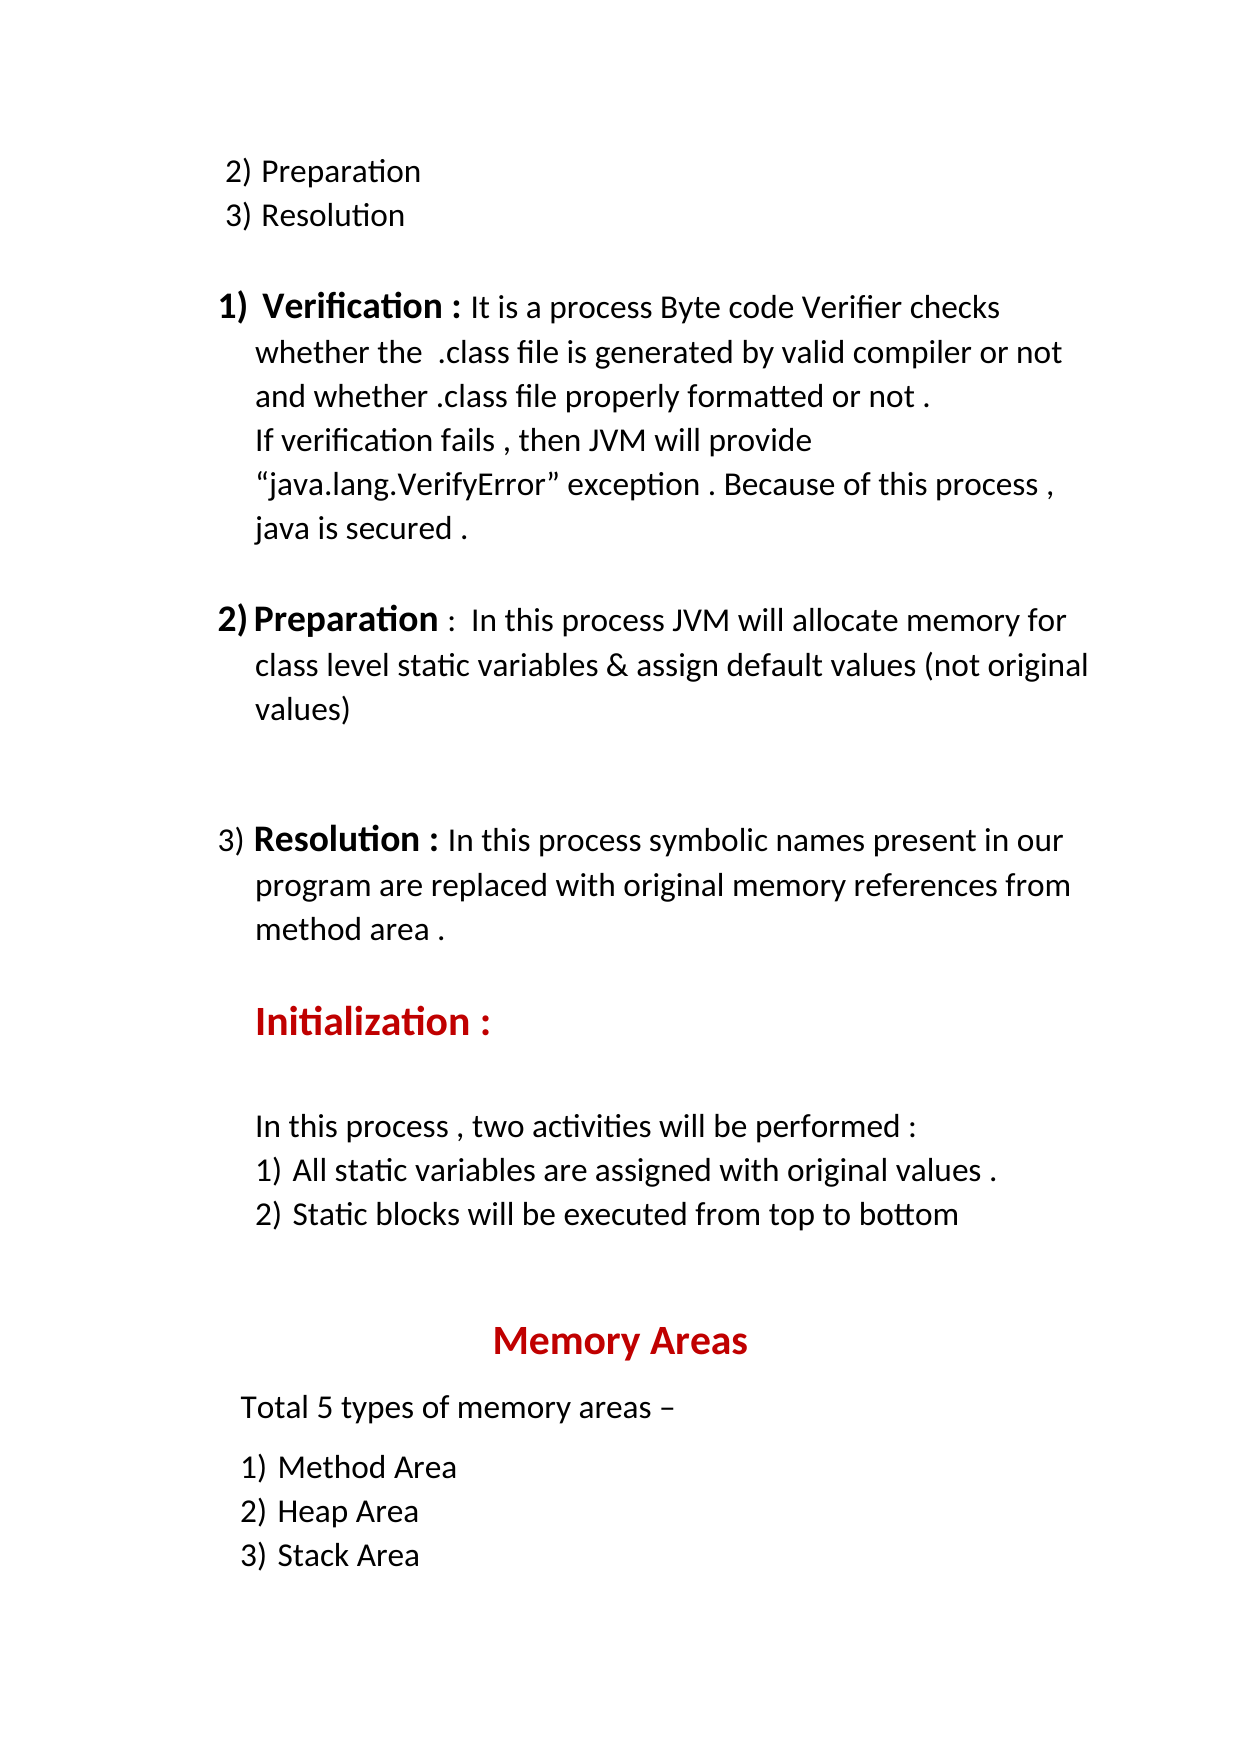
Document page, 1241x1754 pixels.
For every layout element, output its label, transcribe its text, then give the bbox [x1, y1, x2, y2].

list Resolution [225, 194, 1090, 235]
list Preparation [225, 150, 1090, 191]
list Method Area [240, 1447, 1090, 1487]
list In this process , two activities will be performed : [255, 1105, 1090, 1146]
text Total 5 types of memory areas – [150, 1386, 1090, 1427]
text Memory Areas [150, 1314, 1090, 1365]
list If verification fails , then JVM will provide “java.lang.VerifyError” exception . Because of this process , java is secured . [255, 419, 1090, 547]
list Initialization : [255, 995, 1090, 1046]
list Stack Area [240, 1534, 1090, 1575]
list Verification : It is a process Byte code Verifier checks whether the .class file is generated by valid compiler or not and whether .class file properly formatted or not . [217, 282, 1090, 416]
list All static variables are assigned with original values . [255, 1149, 1090, 1190]
list Preparation : In this process JVM will allocate memory for class level static variables & assign default values (not original values) [217, 595, 1090, 728]
list Heap Area [240, 1491, 1090, 1531]
list Static blocks will be executed from top to bottom [255, 1193, 1090, 1234]
list Resolution : In this process symbolic names present in our program are replaced with original memory references from method area . [217, 814, 1090, 948]
